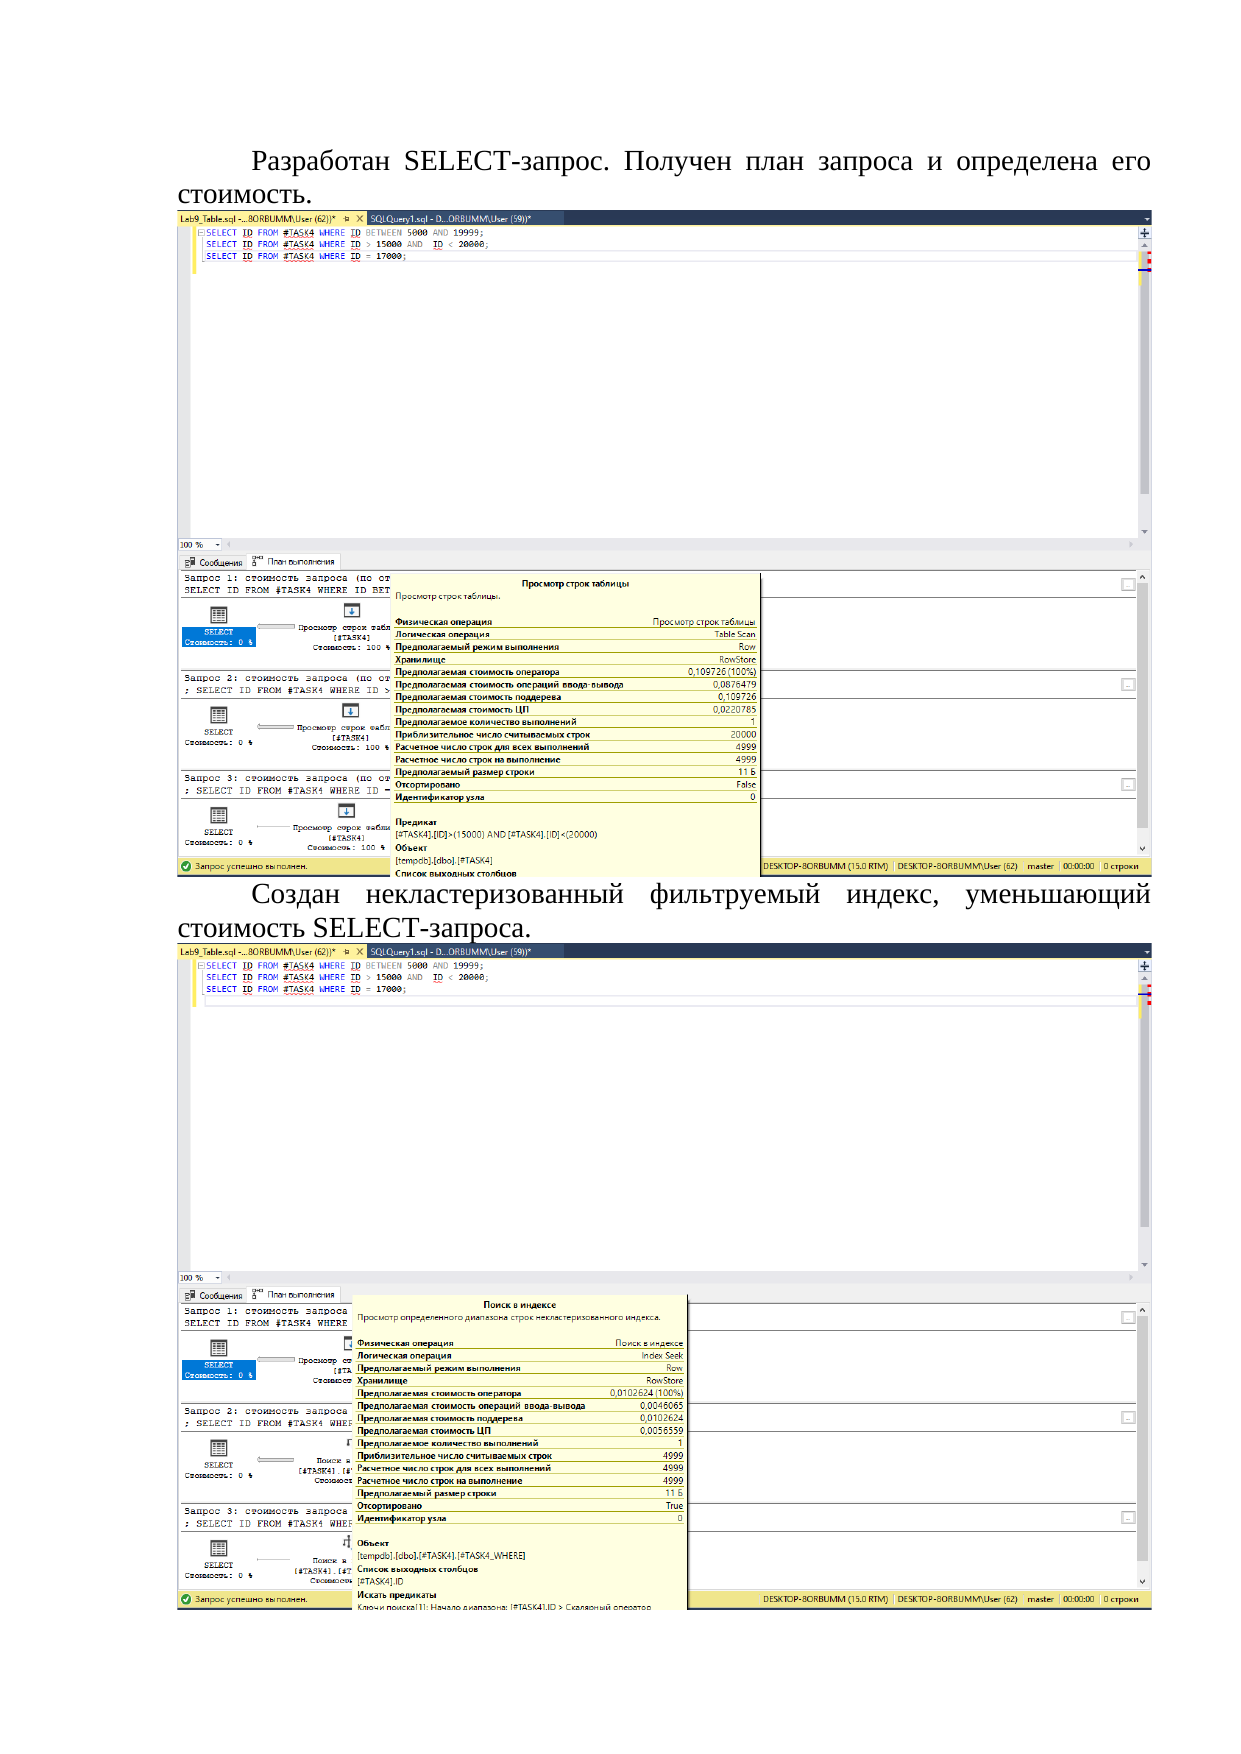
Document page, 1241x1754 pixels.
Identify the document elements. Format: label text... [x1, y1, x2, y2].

text Разработан SELECT-запрос. Получен план запроса и определена его стоимость. [177, 143, 1152, 210]
picture [177, 943, 1152, 1610]
text Создан некластеризованный фильтруемый индекс, уменьшающий стоимость SELECT-запроса. [177, 877, 1152, 943]
picture [177, 210, 1152, 877]
